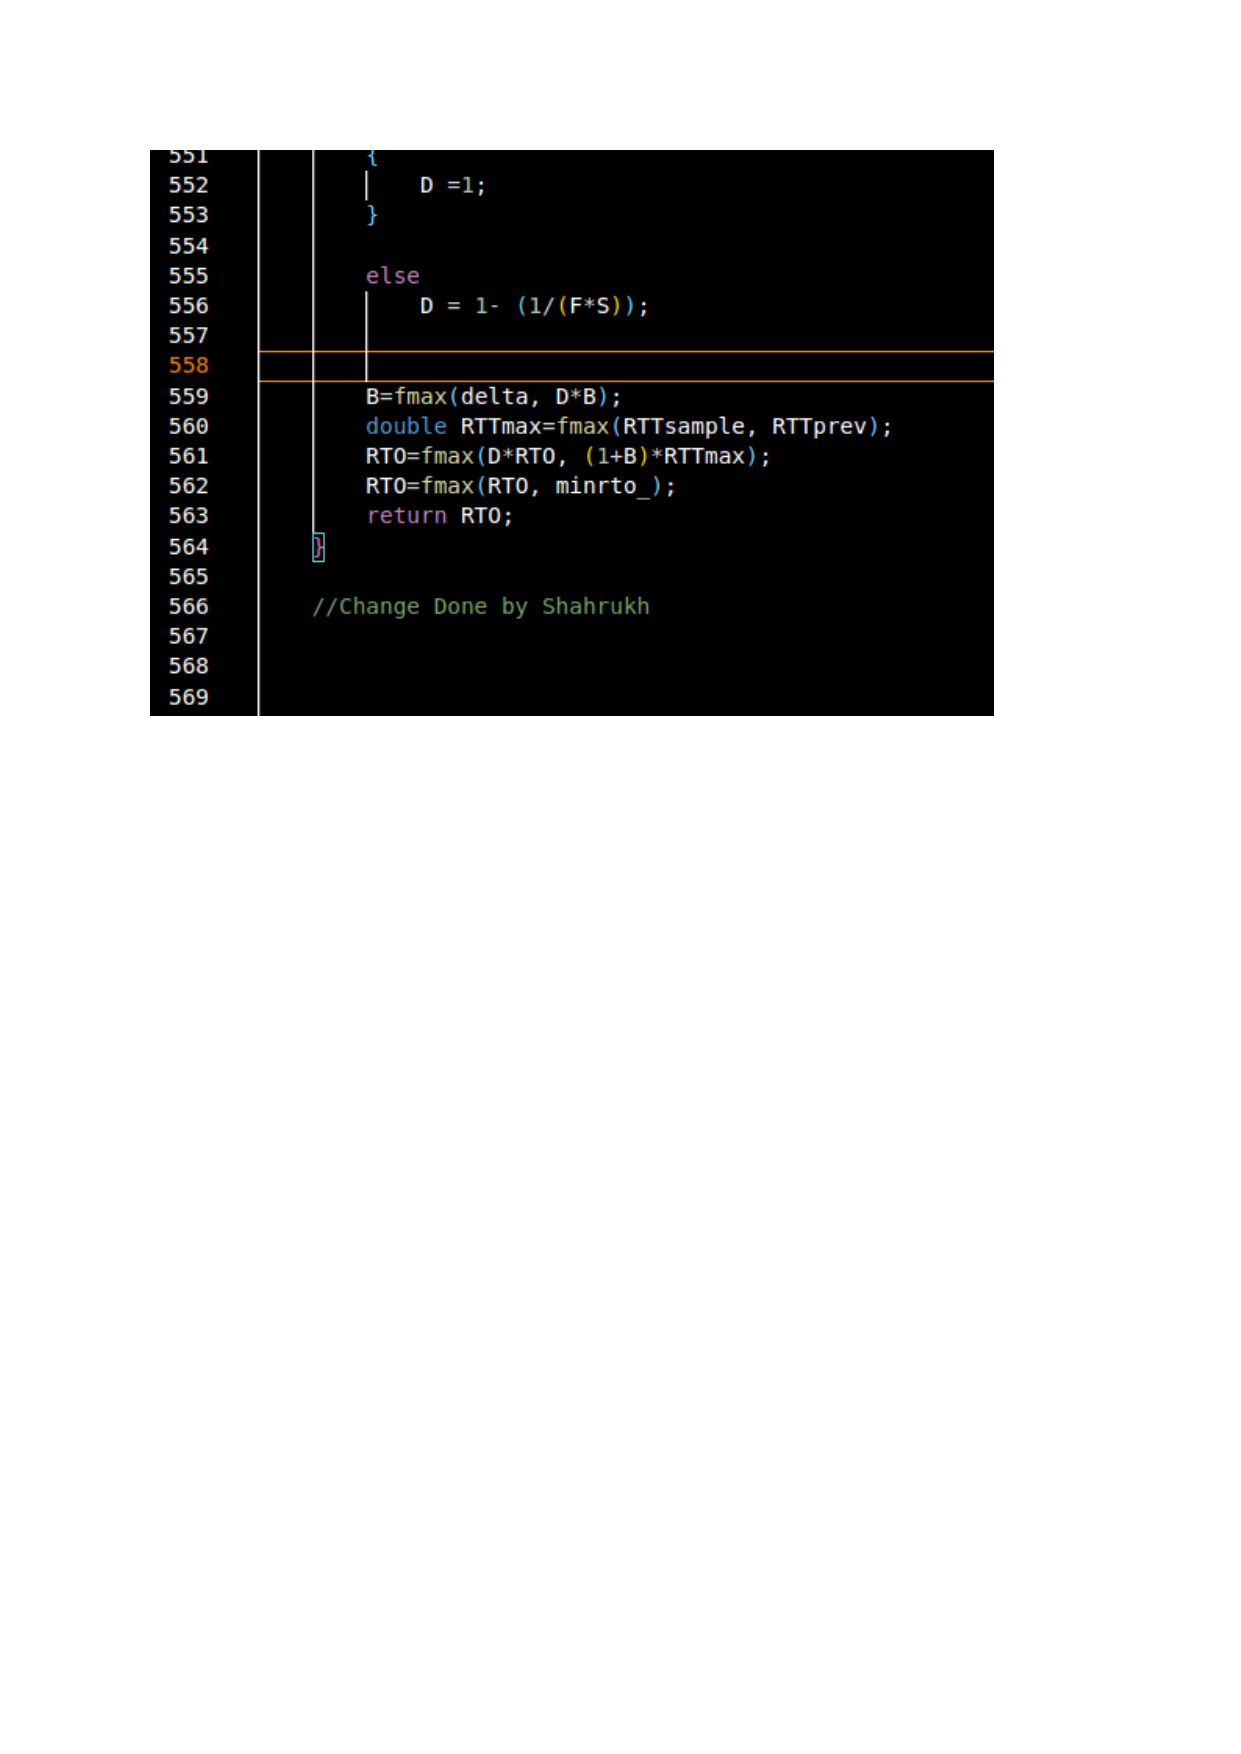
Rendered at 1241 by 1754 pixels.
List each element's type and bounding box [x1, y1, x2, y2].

picture [150, 150, 994, 716]
